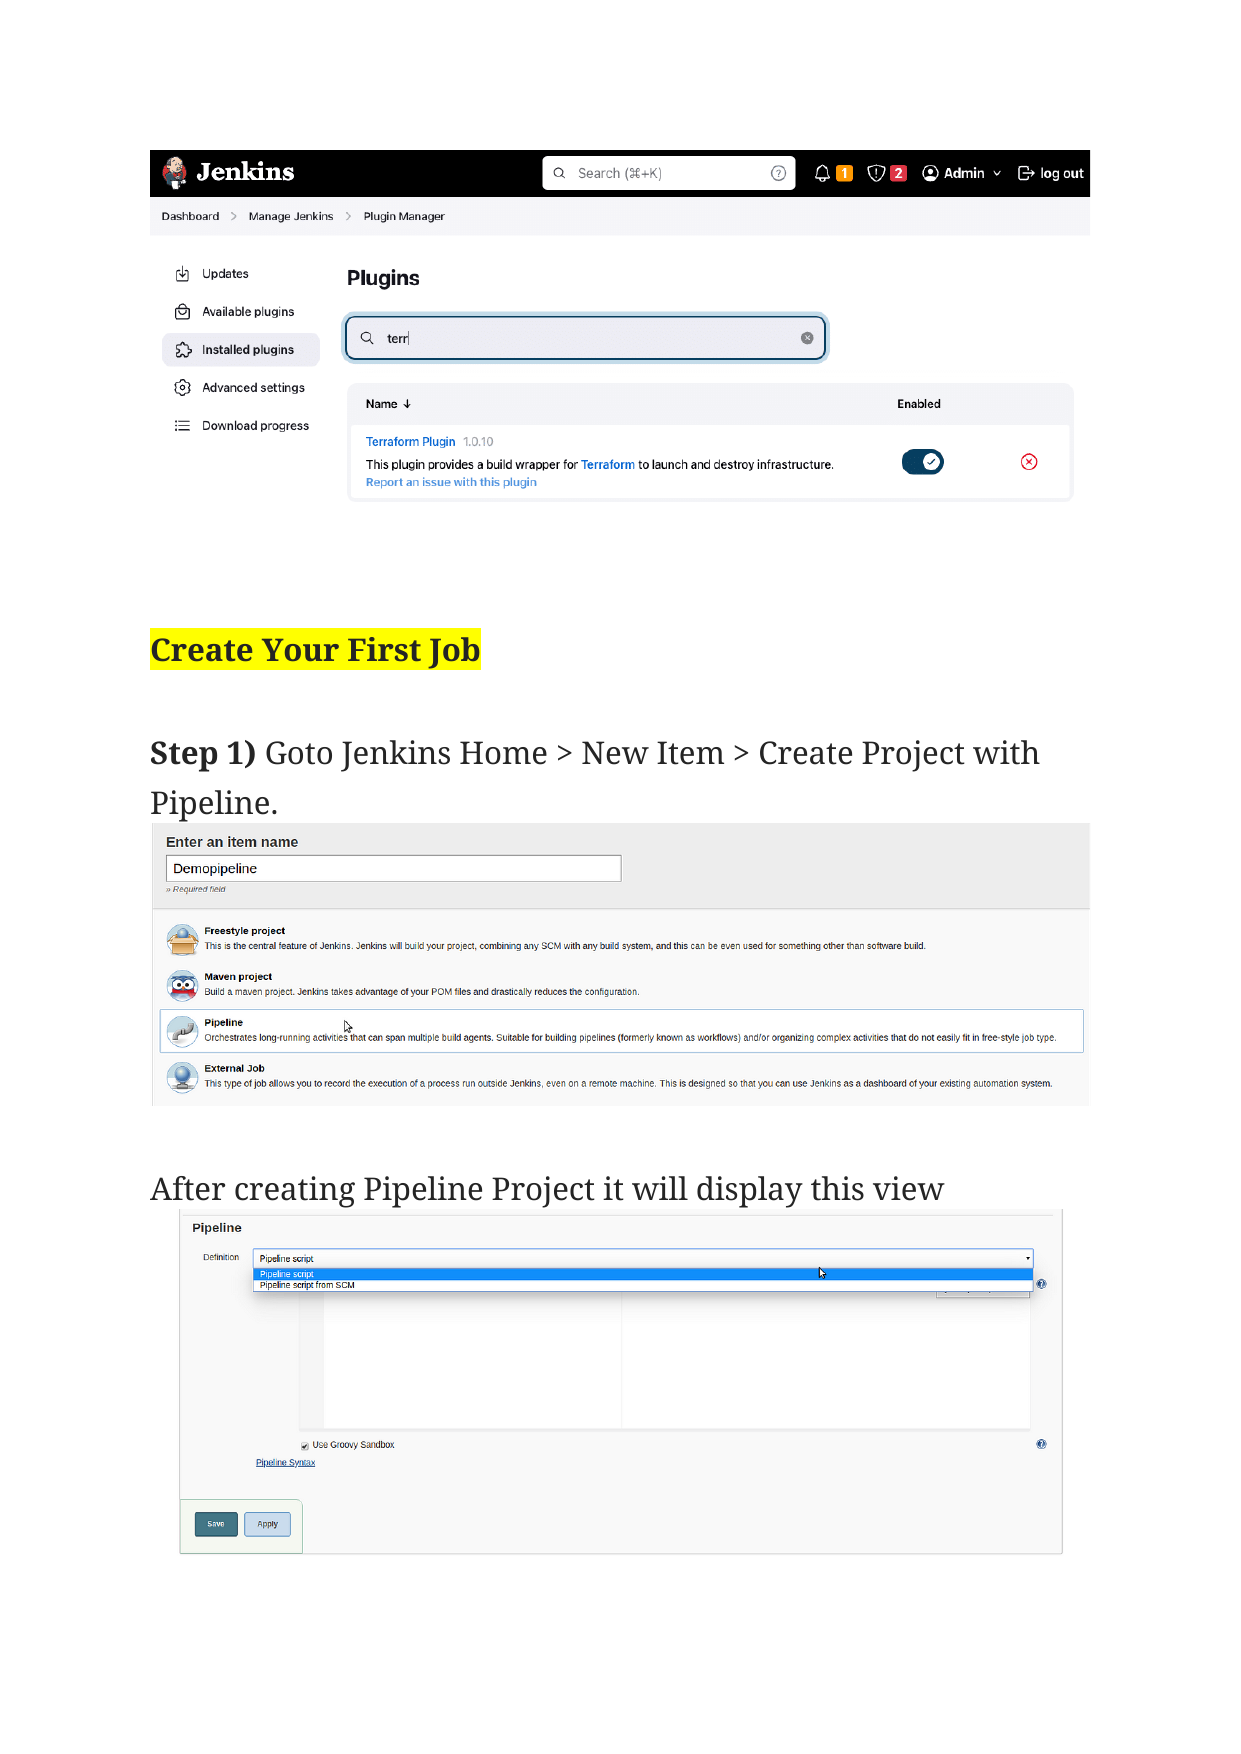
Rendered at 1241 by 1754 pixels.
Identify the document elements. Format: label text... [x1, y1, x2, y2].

text Step 1) Goto Jenkins Home > New Item > Create Project with Pipeline. [150, 724, 1090, 823]
picture [150, 1209, 1091, 1560]
picture [150, 823, 1091, 1106]
text After creating Pipeline Project it will display this view [150, 1159, 1090, 1209]
text Create Your First Job [150, 620, 1090, 670]
picture [150, 150, 1091, 567]
